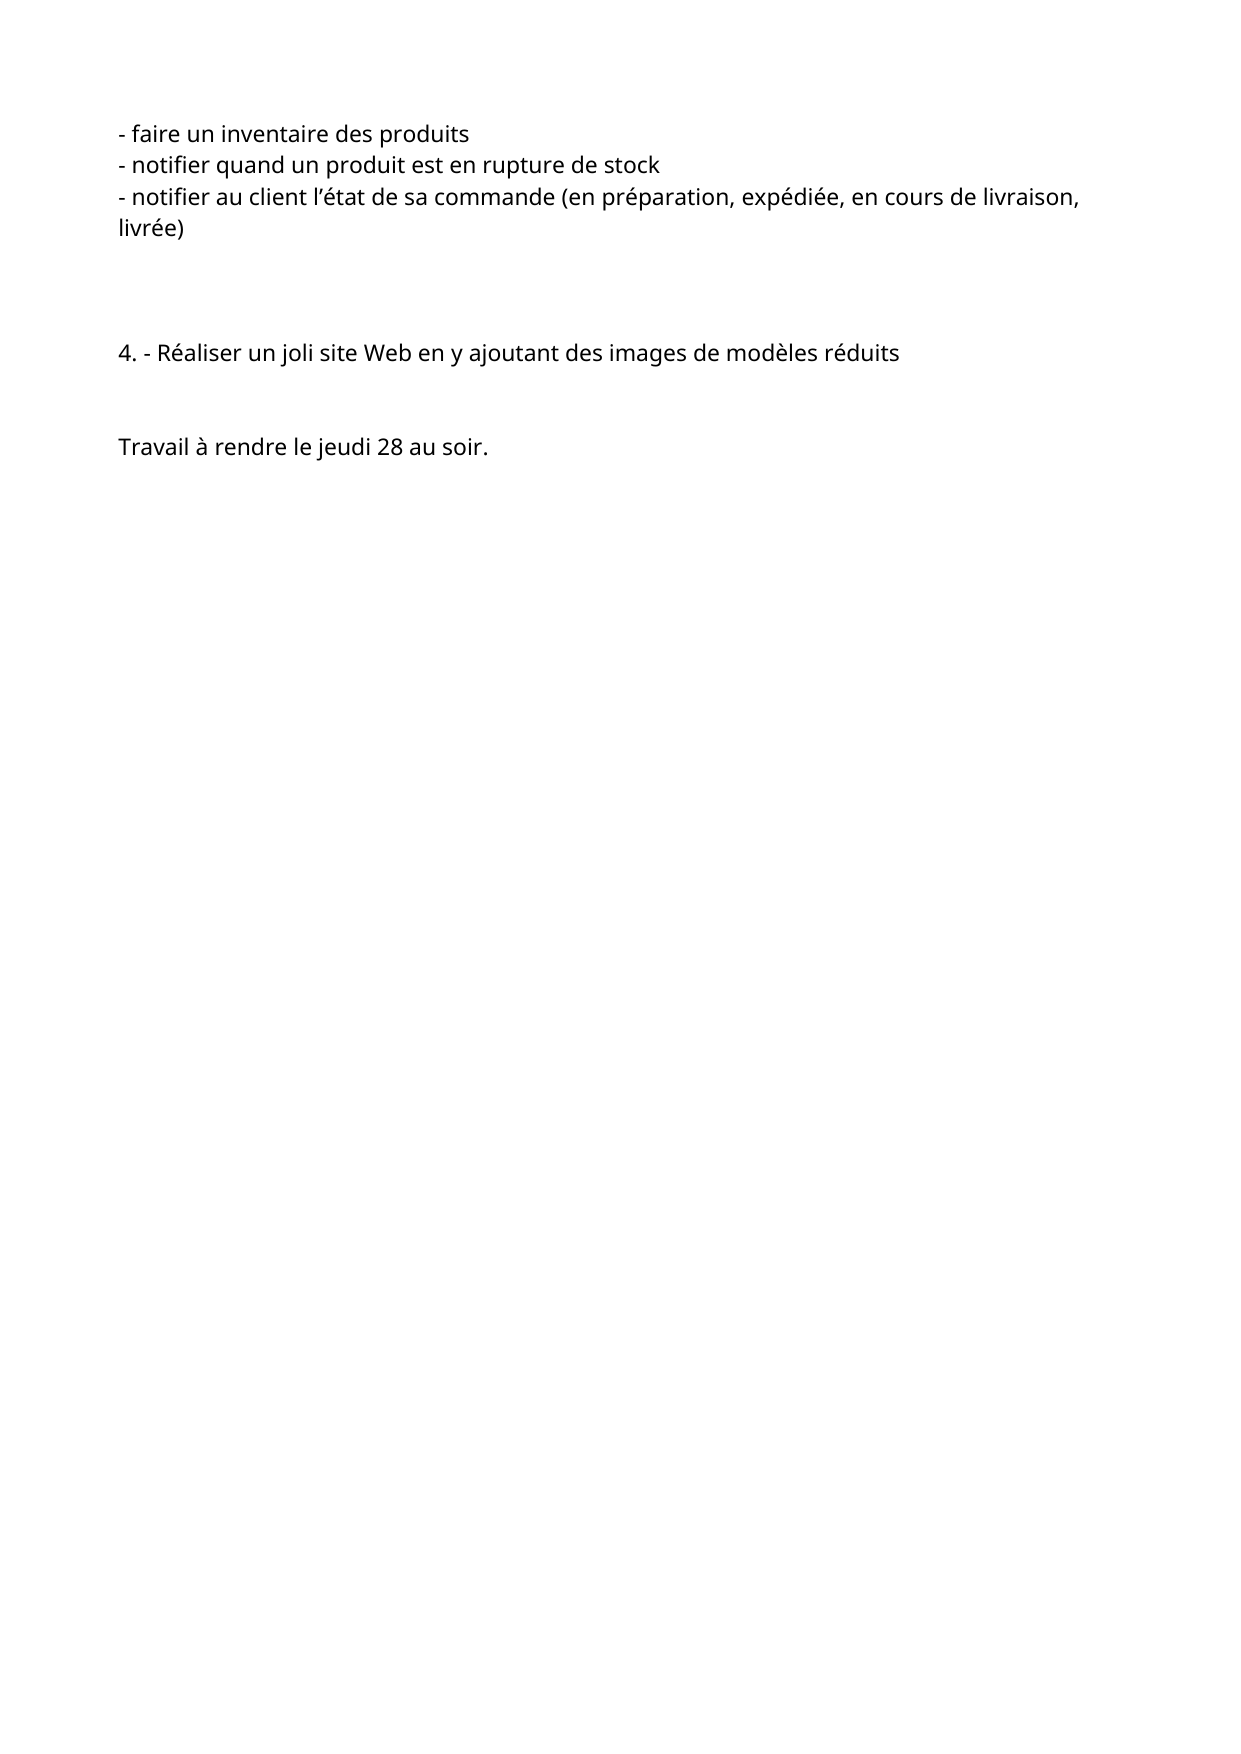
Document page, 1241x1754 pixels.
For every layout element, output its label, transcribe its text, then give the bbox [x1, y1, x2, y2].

text 4. - Réaliser un joli site Web en y ajoutant des images de modèles réduits [118, 337, 1122, 368]
text - notifier au client l’état de sa commande (en préparation, expédiée, en cours de livraison, livrée) [118, 181, 1122, 243]
text Travail à rendre le jeudi 28 au soir. [118, 431, 1122, 462]
text - faire un inventaire des produits [118, 118, 1122, 149]
text - notifier quand un produit est en rupture de stock [118, 149, 1122, 181]
